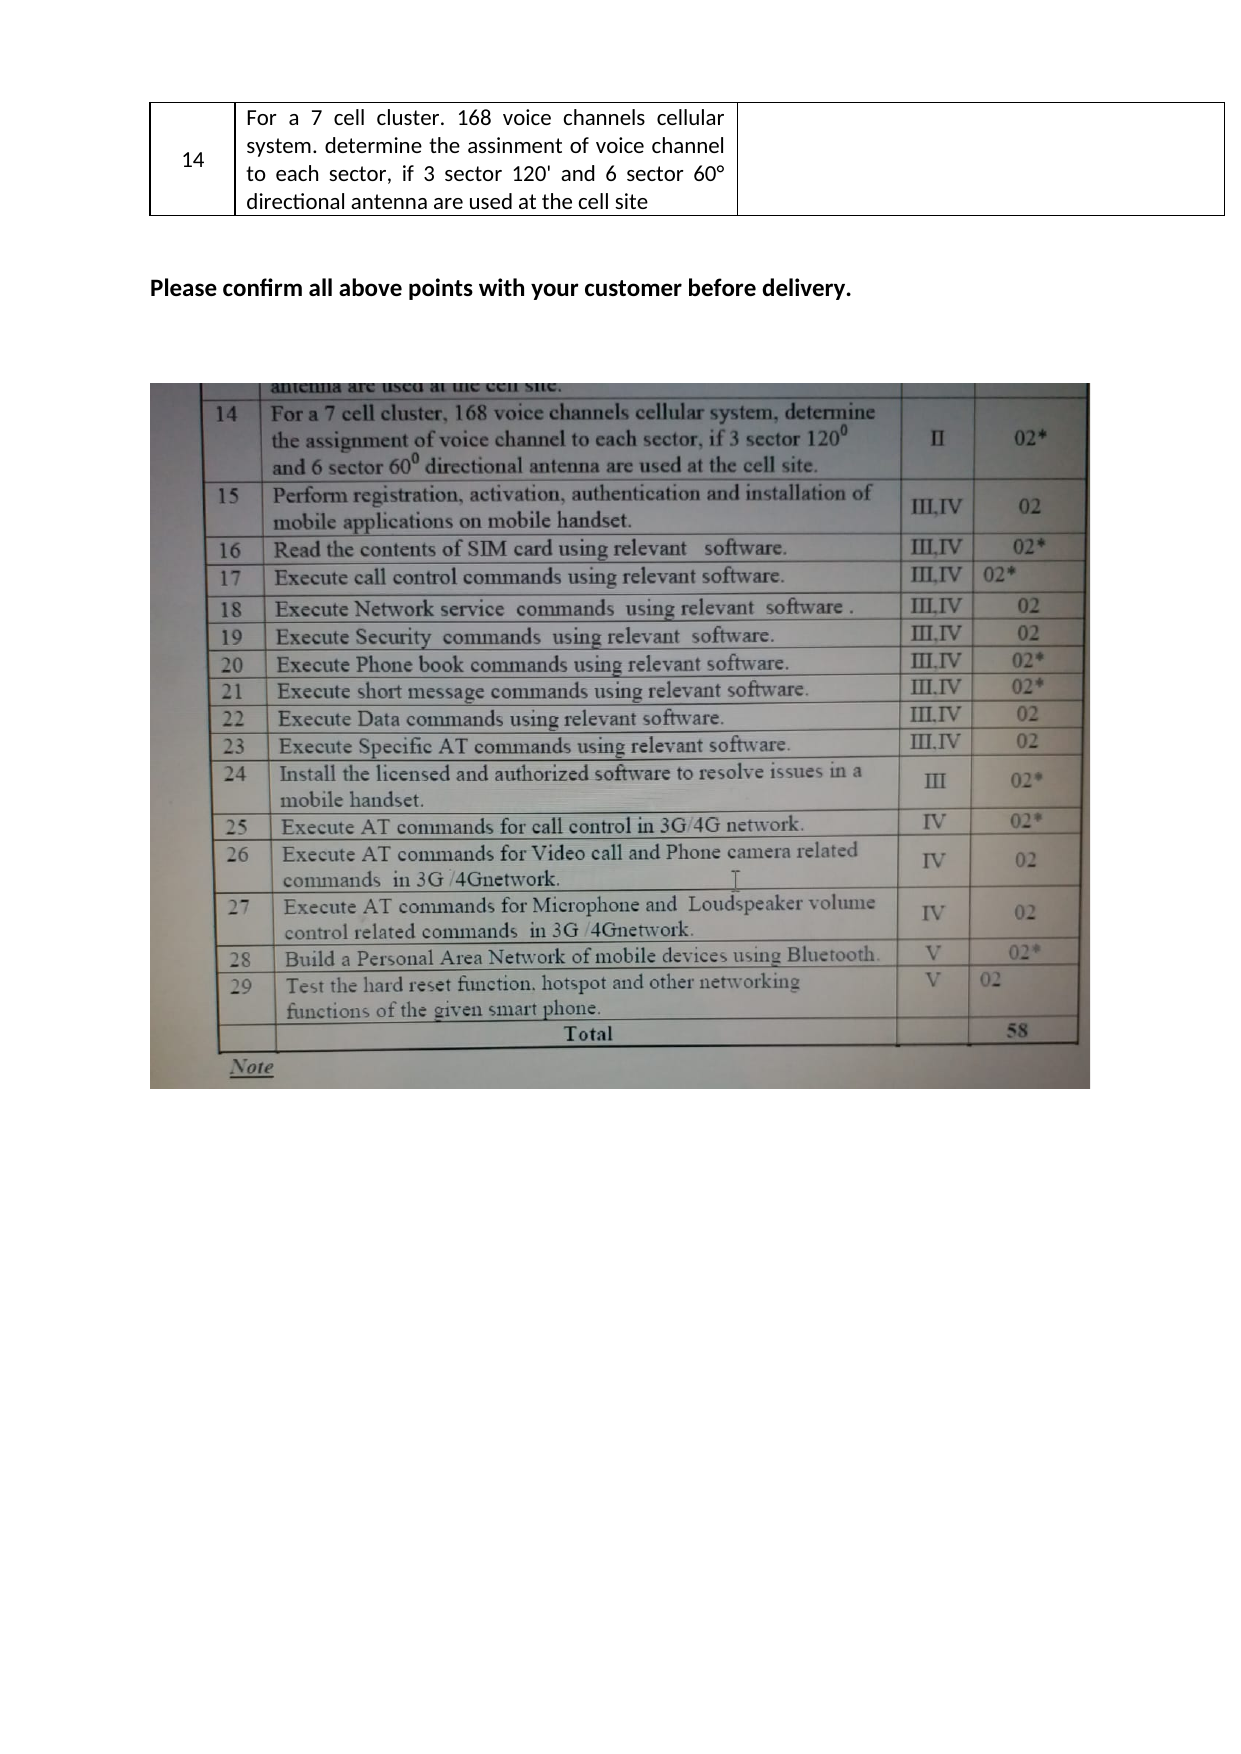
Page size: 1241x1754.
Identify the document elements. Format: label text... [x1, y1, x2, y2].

picture [150, 383, 1091, 1089]
table_cell For a 7 cell cluster. 168 voice channels cellular system. determine the assinment of voice channel to each sector, if 3 sector 120' and 6 sector 60° directional antenna are used at the cell site [236, 103, 737, 215]
text Please confirm all above points with your customer before delivery. [150, 272, 1090, 302]
table_cell 14 [151, 103, 234, 215]
